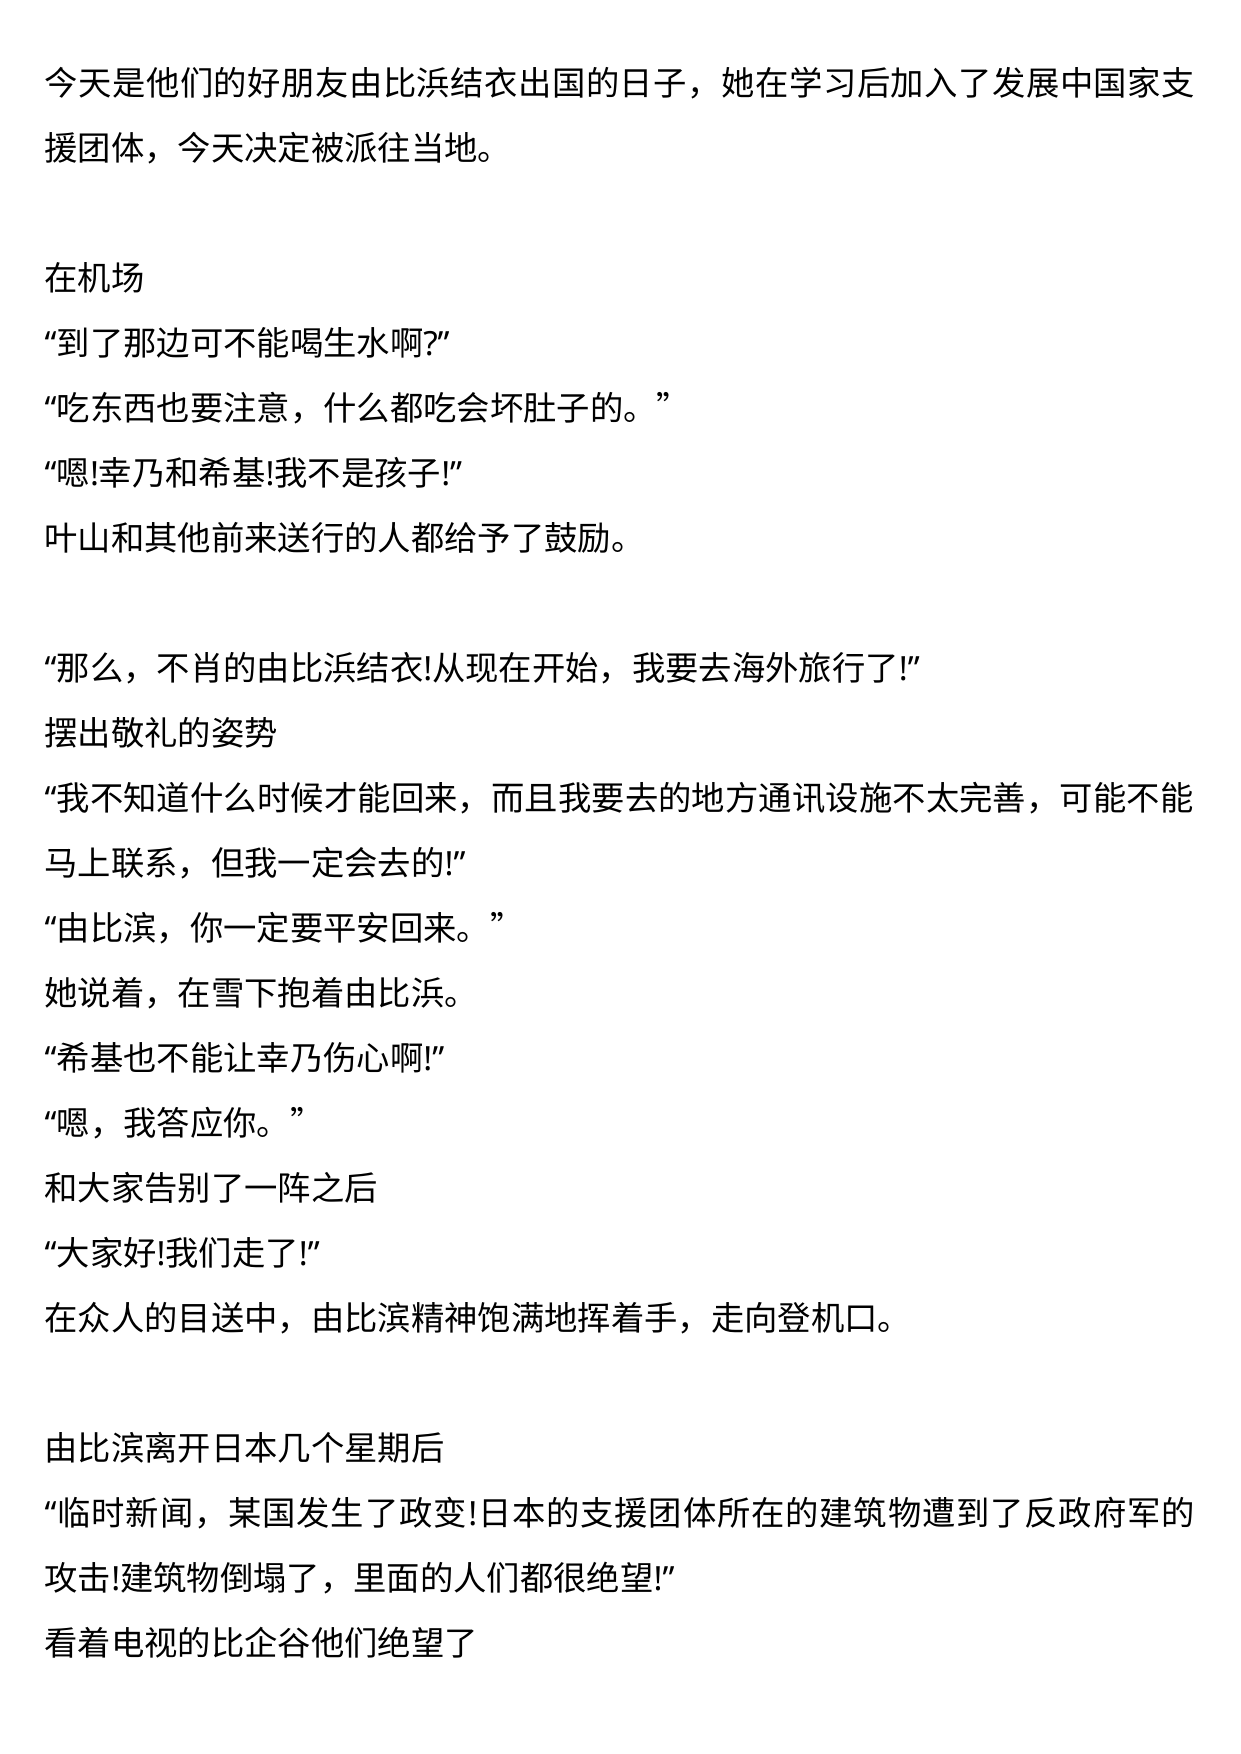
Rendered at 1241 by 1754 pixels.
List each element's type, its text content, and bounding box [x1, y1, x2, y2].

text 摆出敬礼的姿势 [44, 698, 1196, 763]
text “希基也不能让幸乃伤心啊!” [44, 1023, 1196, 1088]
text 在众人的目送中，由比滨精神饱满地挥着手，走向登机口。 [44, 1283, 1196, 1348]
text 叶山和其他前来送行的人都给予了鼓励。 [44, 503, 1196, 568]
text “大家好!我们走了!” [44, 1218, 1196, 1283]
text “那么，不肖的由比浜结衣!从现在开始，我要去海外旅行了!” [44, 633, 1196, 698]
text 和大家告别了一阵之后 [44, 1153, 1196, 1218]
text “吃东西也要注意，什么都吃会坏肚子的。” [44, 373, 1196, 438]
text “嗯，我答应你。” [44, 1088, 1196, 1153]
text “我不知道什么时候才能回来，而且我要去的地方通讯设施不太完善，可能不能马上联系，但我一定会去的!” [44, 763, 1196, 893]
text 看着电视的比企谷他们绝望了 [44, 1608, 1196, 1673]
text 在机场 [44, 243, 1196, 308]
text “嗯!幸乃和希基!我不是孩子!” [44, 438, 1196, 503]
text “临时新闻，某国发生了政变!日本的支援团体所在的建筑物遭到了反政府军的攻击!建筑物倒塌了，里面的人们都很绝望!” [44, 1478, 1196, 1608]
text 今天是他们的好朋友由比浜结衣出国的日子，她在学习后加入了发展中国家支援团体，今天决定被派往当地。 [44, 48, 1196, 178]
text 由比滨离开日本几个星期后 [44, 1413, 1196, 1478]
text “由比滨，你一定要平安回来。” [44, 893, 1196, 958]
text 她说着，在雪下抱着由比浜。 [44, 958, 1196, 1023]
text “到了那边可不能喝生水啊?” [44, 308, 1196, 373]
